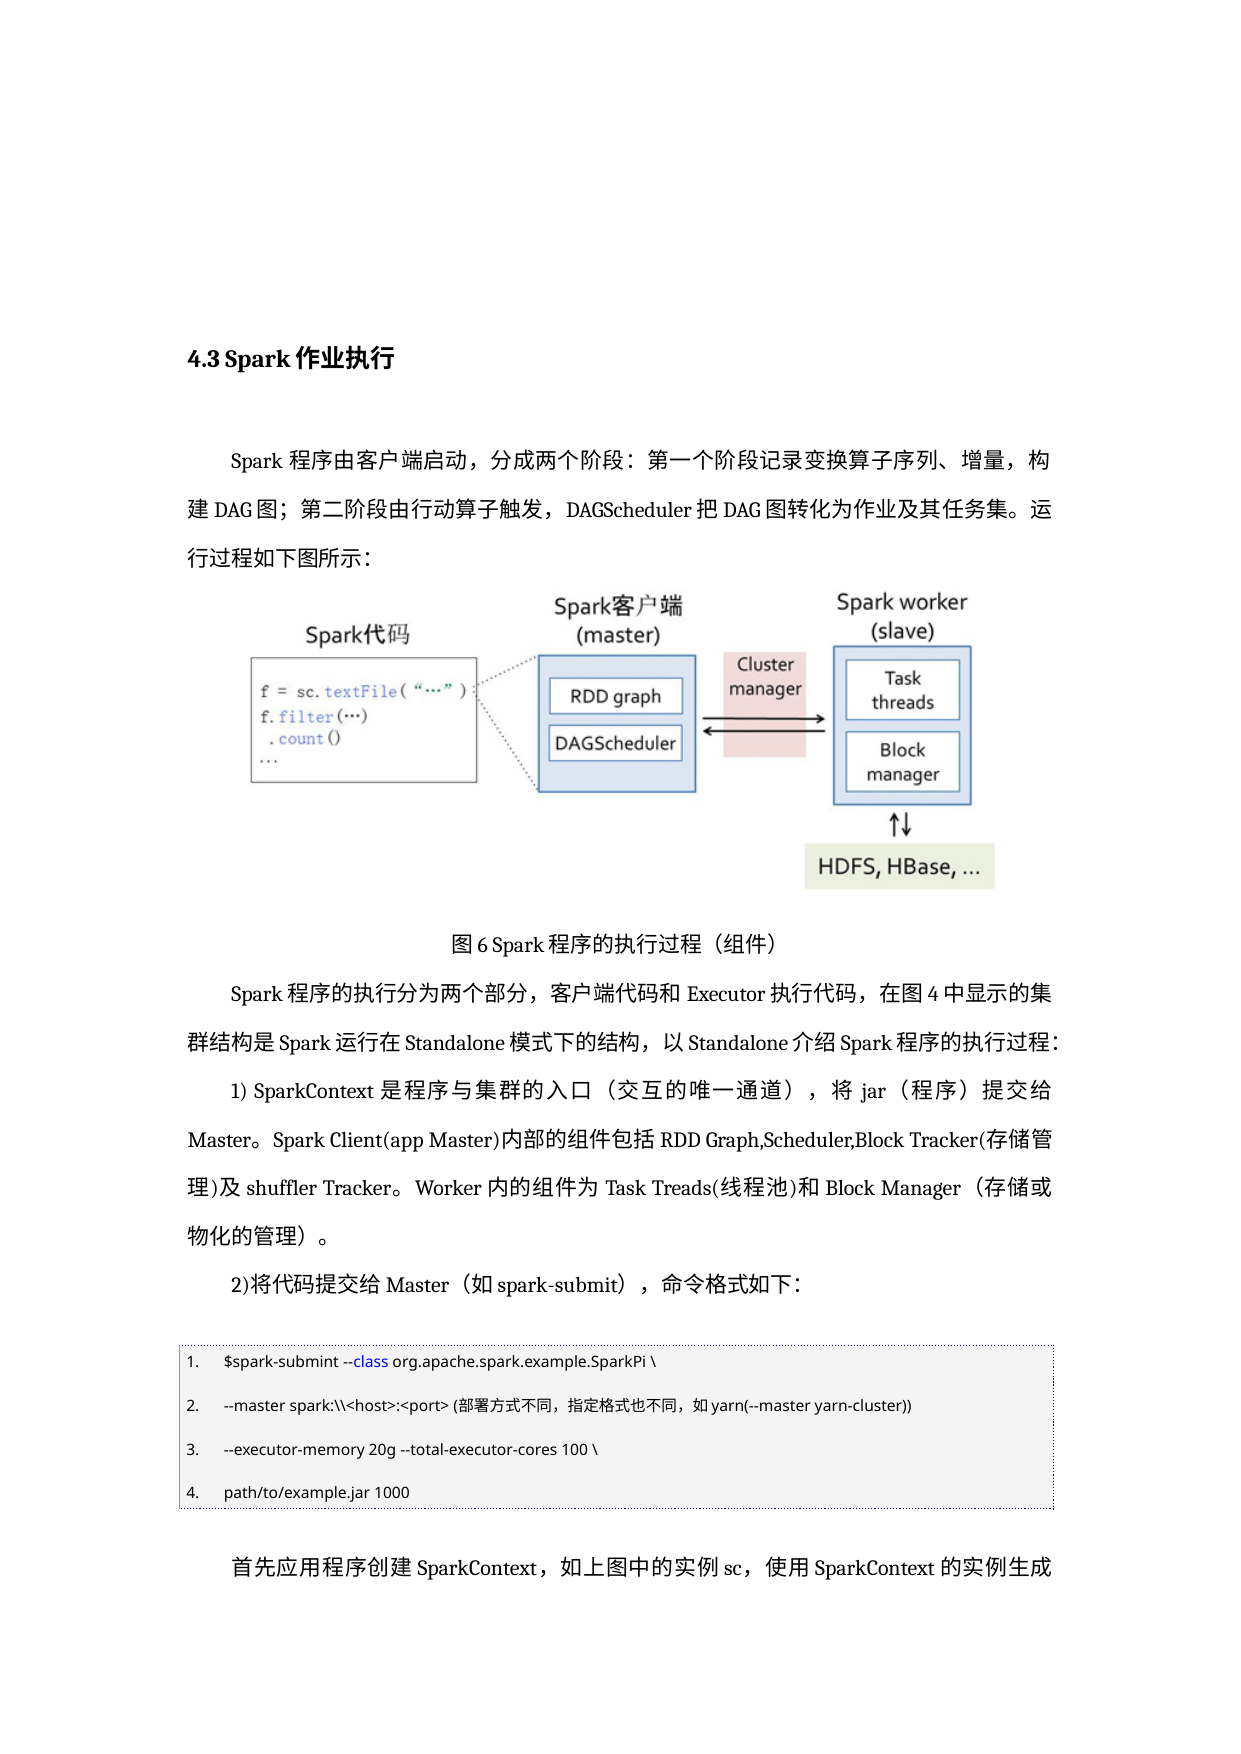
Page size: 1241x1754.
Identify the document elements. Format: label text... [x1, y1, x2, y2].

list $spark-submint --class org.apache.spark.example.SparkPi \ [179, 1344, 1054, 1378]
list --executor-memory 20g --total-executor-cores 100 \ [180, 1432, 1054, 1465]
text Spark 程序由客户端启动，分成两个阶段：第一个阶段记录变换算子序列、增量，构建DAG图；第二阶段由行动算子触发，DAGScheduler把DAG图转化为作业及其任务集。运行过程如下图所示： [187, 443, 1053, 573]
picture [240, 588, 1000, 896]
text 2)将代码提交给Master（如spark-submit），命令格式如下： [187, 1267, 1053, 1299]
text Spark程序的执行分为两个部分，客户端代码和Executor执行代码，在图4中显示的集群结构是Spark运行在Standalone模式下的结构，以Standalone介绍Spark程序的执行过程： [187, 975, 1053, 1057]
text 1) SparkContext是程序与集群的入口（交互的唯一通道），将jar（程序）提交给Master。Spark Client(app Master)内部的组件包括RDD Graph,Scheduler,Block Tracker(存储管理)及shuffler Tracker。Worker内的组件为Task Treads(线程池)和Block Manager（存储或物化的管理）。 [187, 1072, 1053, 1251]
list path/to/example.jar 1000 [180, 1475, 1054, 1509]
text 图6 Spark程序的执行过程（组件） [187, 927, 1053, 959]
subtitle 4.3 Spark作业执行 [187, 324, 1053, 389]
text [187, 1549, 1053, 1582]
list --master spark:\\<host>:<port> (部署方式不同，指定格式也不同，如yarn(--master yarn-cluster)) [180, 1388, 1054, 1421]
